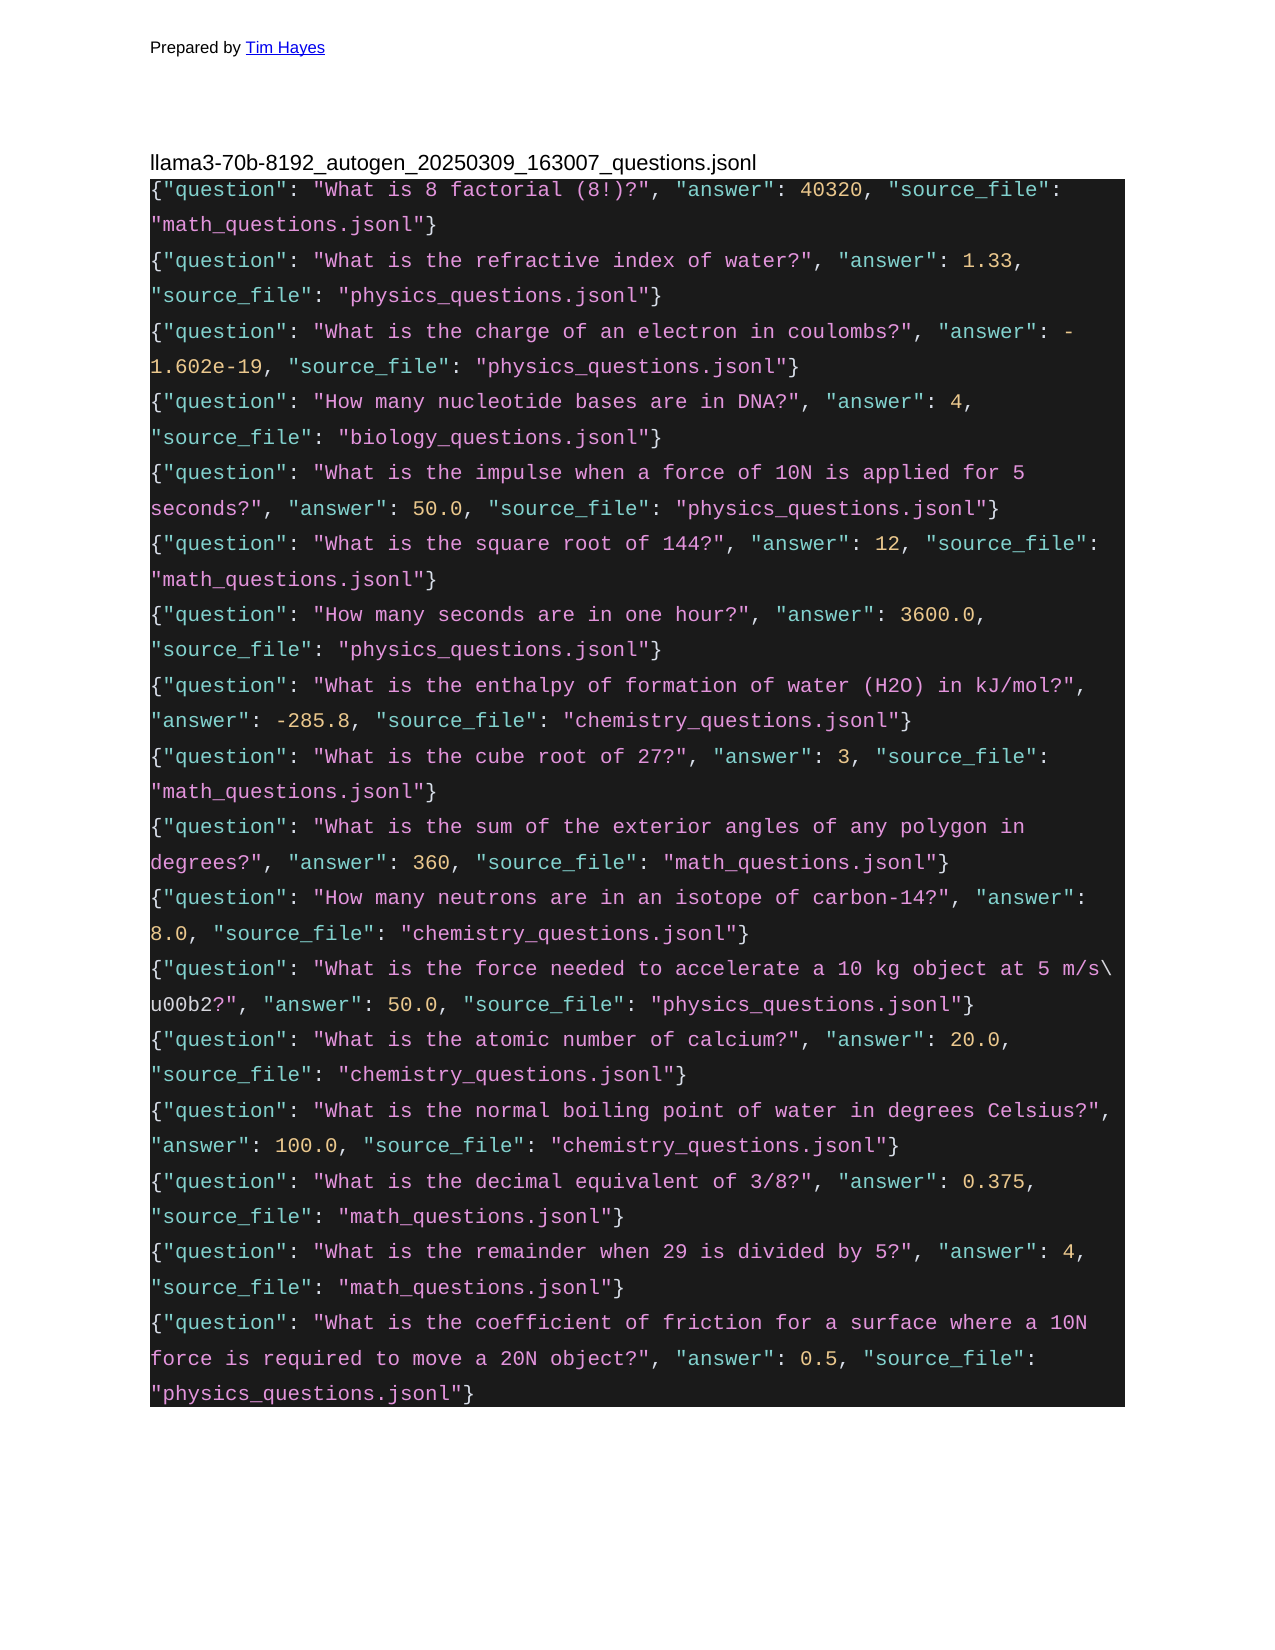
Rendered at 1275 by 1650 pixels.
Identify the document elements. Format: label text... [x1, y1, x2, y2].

text {"question": "What is the atomic number of calcium?", "answer": 20.0, "source_file": "chemistry_questions.jsonl"} [150, 1029, 1125, 1088]
text {"question": "What is the remainder when 29 is divided by 5?", "answer": 4, "source_file": "math_questions.jsonl"} [150, 1241, 1125, 1301]
text {"question": "What is the impulse when a force of 10N is applied for 5 seconds?", "answer": 50.0, "source_file": "physics_questions.jsonl"} [150, 462, 1125, 521]
text {"question": "What is the refractive index of water?", "answer": 1.33, "source_file": "physics_questions.jsonl"} [150, 250, 1125, 309]
text {"question": "How many neutrons are in an isotope of carbon-14?", "answer": 8.0, "source_file": "chemistry_questions.jsonl"} [150, 887, 1125, 946]
text {"question": "How many seconds are in one hour?", "answer": 3600.0, "source_file": "physics_questions.jsonl"} [150, 604, 1125, 663]
text {"question": "What is the charge of an electron in coulombs?", "answer": -1.602e-19, "source_file": "physics_questions.jsonl"} [150, 321, 1125, 380]
text {"question": "What is the force needed to accelerate a 10 kg object at 5 m/s\u00b2?", "answer": 50.0, "source_file": "physics_questions.jsonl"} [150, 958, 1125, 1017]
text {"question": "What is the normal boiling point of water in degrees Celsius?", "answer": 100.0, "source_file": "chemistry_questions.jsonl"} [150, 1100, 1125, 1159]
text {"question": "What is the cube root of 27?", "answer": 3, "source_file": "math_questions.jsonl"} [150, 746, 1125, 805]
text {"question": "What is the square root of 144?", "answer": 12, "source_file": "math_questions.jsonl"} [150, 533, 1125, 592]
text {"question": "What is the sum of the exterior angles of any polygon in degrees?", "answer": 360, "source_file": "math_questions.jsonl"} [150, 816, 1125, 876]
text {"question": "What is the enthalpy of formation of water (H2O) in kJ/mol?", "answer": -285.8, "source_file": "chemistry_questions.jsonl"} [150, 675, 1125, 734]
text {"question": "What is the decimal equivalent of 3/8?", "answer": 0.375, "source_file": "math_questions.jsonl"} [150, 1171, 1125, 1230]
text {"question": "How many nucleotide bases are in DNA?", "answer": 4, "source_file": "biology_questions.jsonl"} [150, 391, 1125, 451]
text {"question": "What is the coefficient of friction for a surface where a 10N force is required to move a 20N object?", "answer": 0.5, "source_file": "physics_questions.jsonl"} [150, 1312, 1125, 1407]
text llama3-70b-8192_autogen_20250309_163007_questions.jsonl [150, 150, 1125, 175]
text {"question": "What is 8 factorial (8!)?", "answer": 40320, "source_file": "math_questions.jsonl"} [150, 179, 1125, 238]
